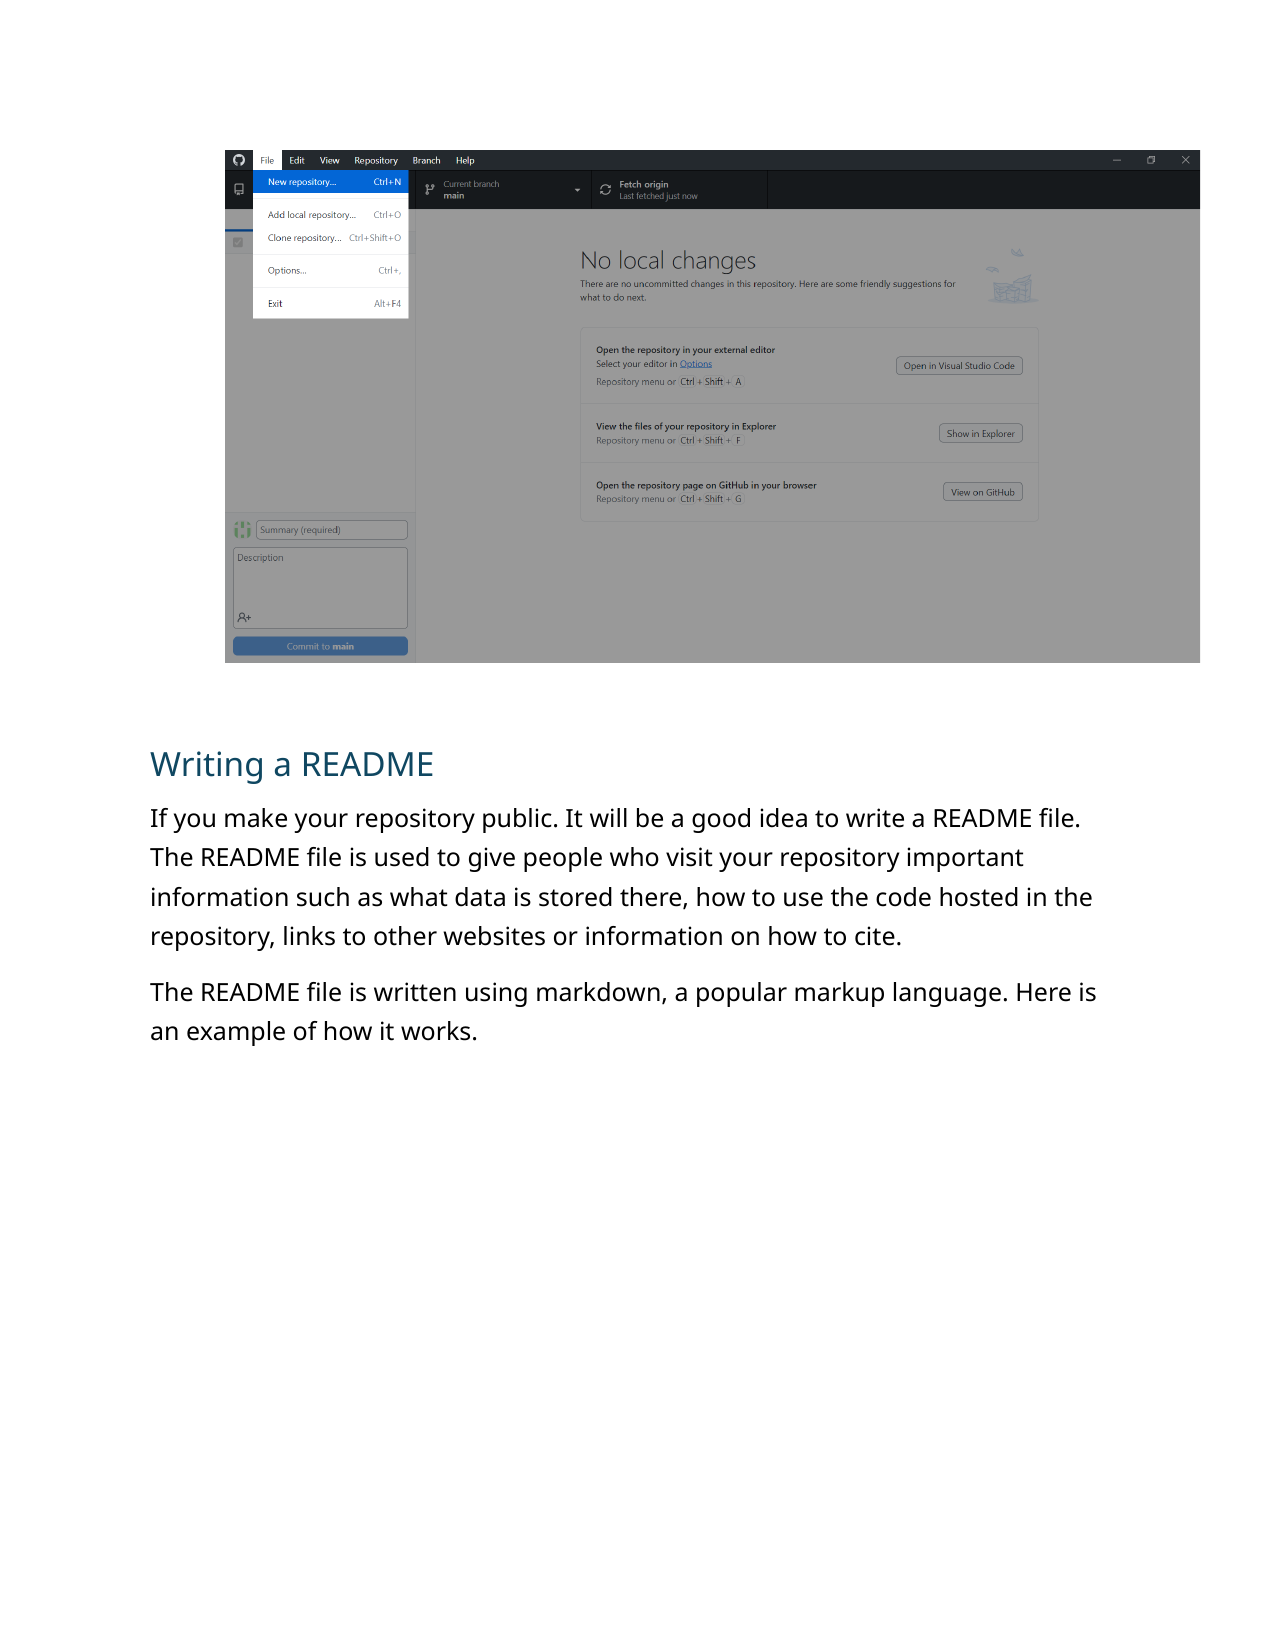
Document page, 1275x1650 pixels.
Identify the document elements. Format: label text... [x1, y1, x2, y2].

text The README file is written using markdown, a popular markup language. Here is an example of how it works. [150, 974, 1125, 1047]
picture [225, 150, 1200, 663]
subtitle Writing a README [150, 740, 1125, 786]
text If you make your repository public. It will be a good idea to write a README file. The README file is used to give people who visit your repository important information such as what data is stored there, how to use the code hosted in the repository, links to other websites or information on how to cite. [150, 801, 1125, 952]
